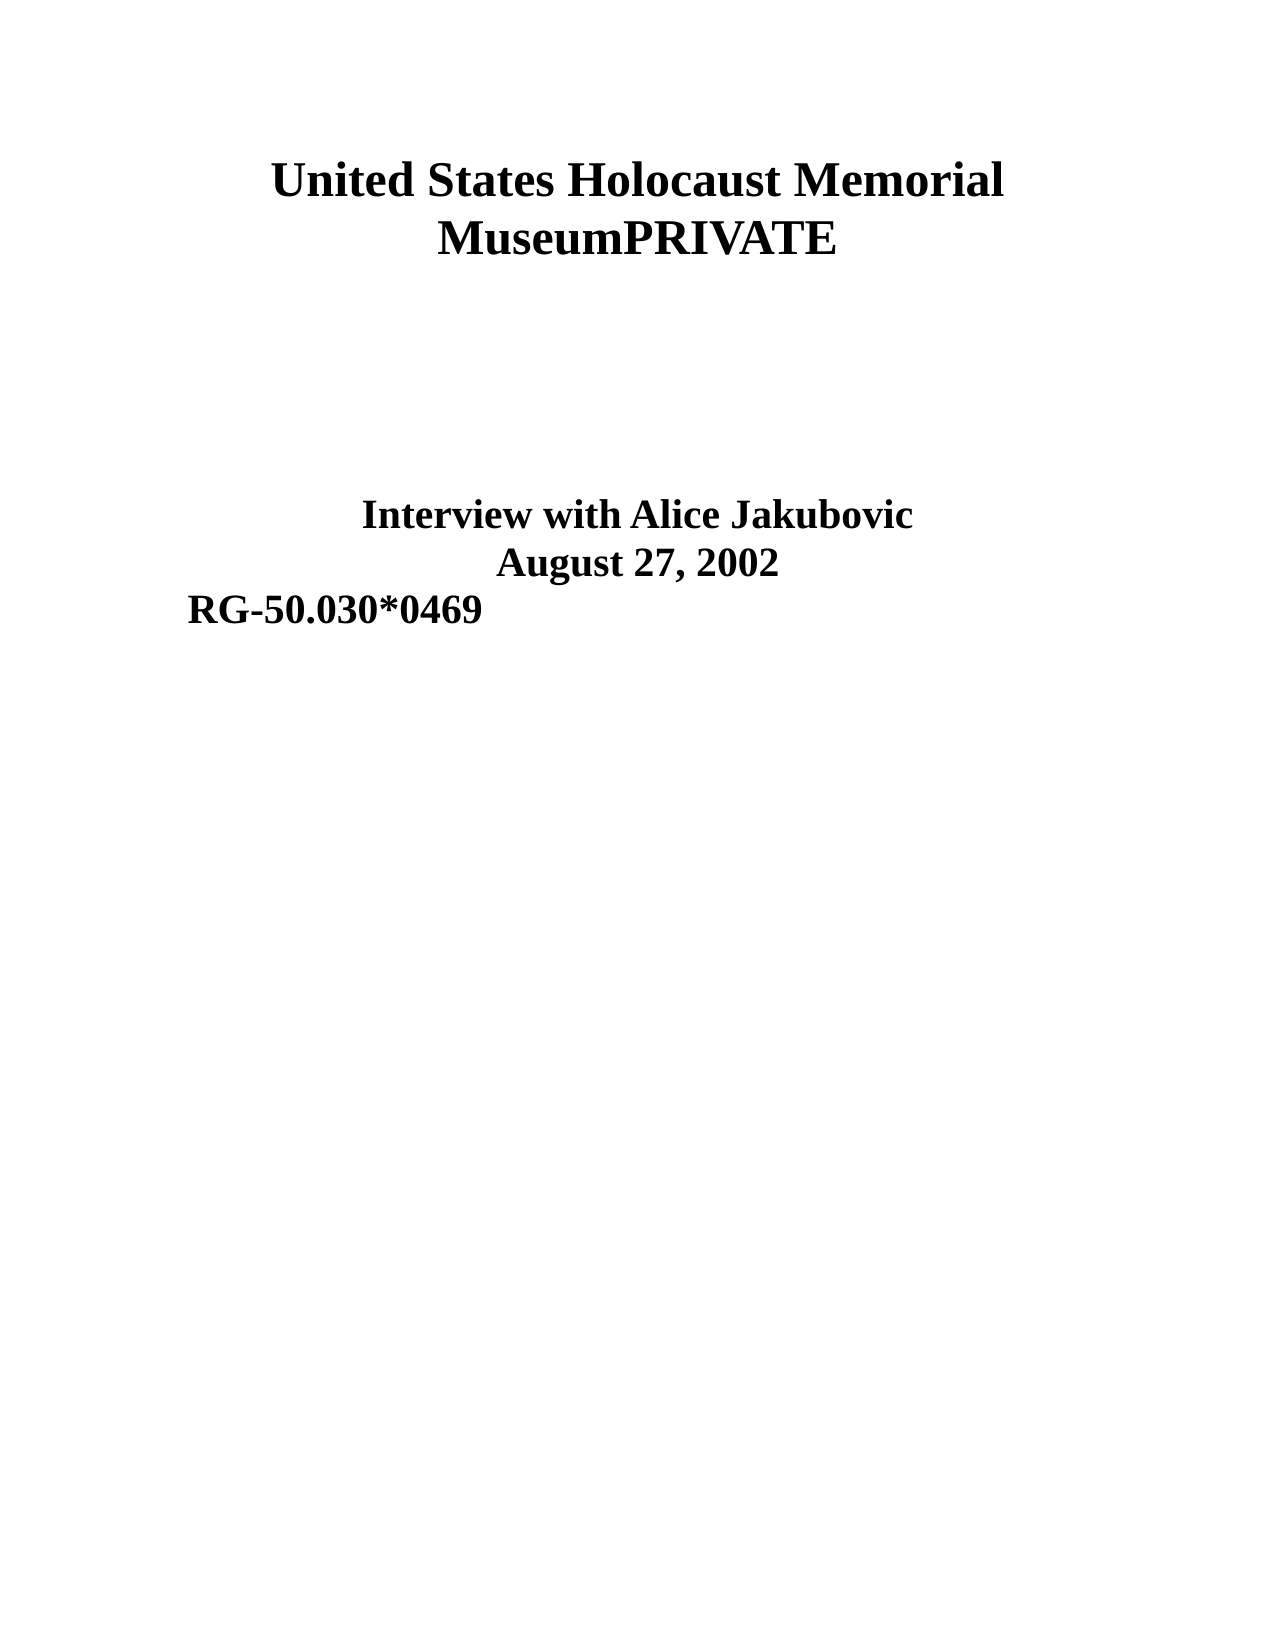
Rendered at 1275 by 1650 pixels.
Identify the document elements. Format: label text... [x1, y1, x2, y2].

text United States Holocaust Memorial MuseumPRIVATE [187, 150, 1087, 265]
text August 27, 2002 [187, 543, 1087, 591]
text Interview with Alice Jakubovic [187, 495, 1087, 543]
text RG-50.030*0469 PREFACE [187, 591, 1087, 639]
